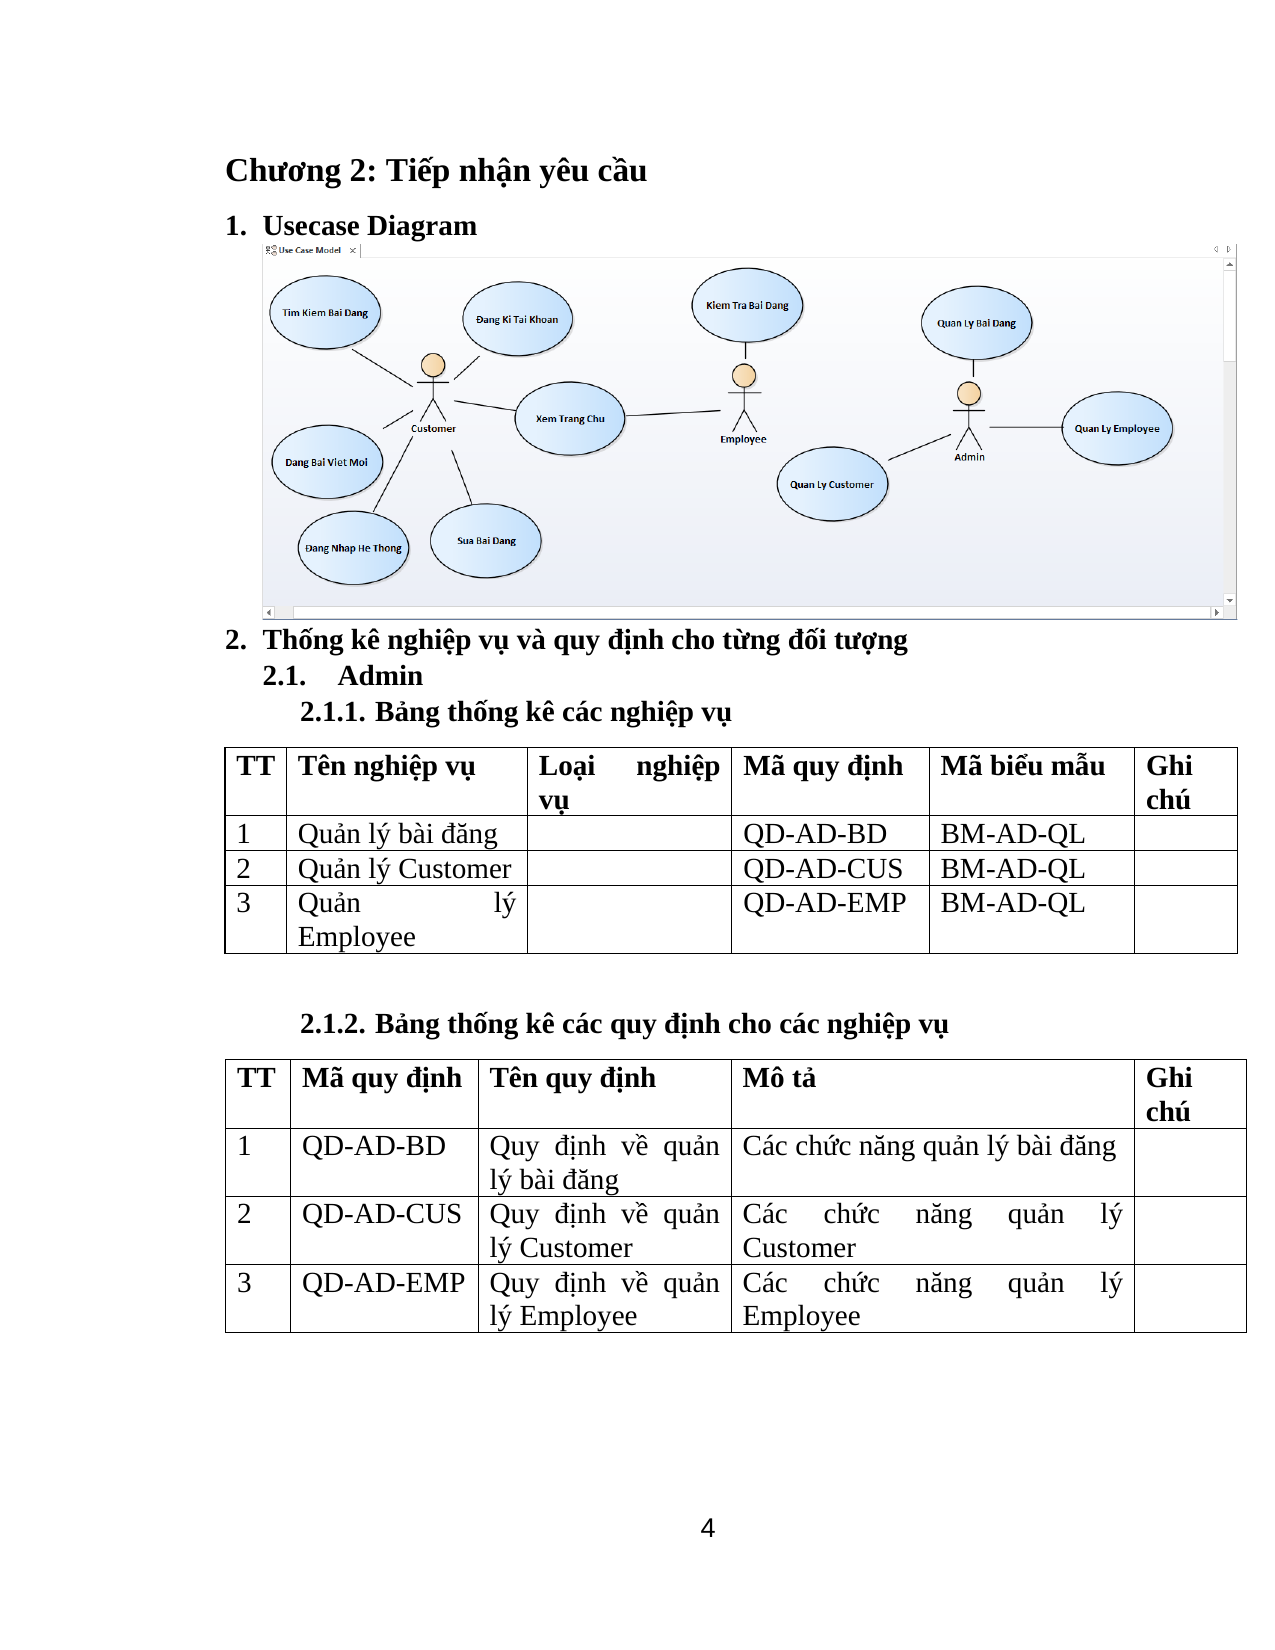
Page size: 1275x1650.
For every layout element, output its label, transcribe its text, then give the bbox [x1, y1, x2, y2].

table_cell Quản lý bài đăng [287, 816, 527, 850]
table_header Tên nghiệp vụ [287, 748, 527, 815]
table_cell BM-AD-QL [930, 886, 1134, 953]
table_header Tên quy định [479, 1060, 731, 1127]
table_cell Quy định về quản lý bài đăng [479, 1129, 731, 1196]
table_cell QD-AD-EMP [732, 886, 929, 953]
table_cell QD-AD-CUS [732, 851, 929, 884]
picture [262, 244, 1238, 620]
table_cell Các chức năng quản lý Customer [732, 1197, 1134, 1264]
list Thống kê nghiệp vụ và quy định cho từng đối tượng [225, 622, 1266, 656]
table_header Ghi chú [1135, 1060, 1246, 1127]
table_cell Quản lý Employee [287, 886, 527, 953]
table_header Mã quy định [732, 748, 929, 815]
table_cell [1135, 1129, 1246, 1196]
table_cell [528, 886, 731, 953]
table_header Mã quy định [291, 1060, 478, 1127]
table_cell BM-AD-QL [930, 816, 1134, 850]
table_cell 3 [226, 886, 286, 953]
table_cell QD-AD-CUS [291, 1197, 478, 1264]
table_cell QD-AD-EMP [291, 1265, 478, 1332]
table_header Ghi chú [1135, 748, 1237, 815]
table_cell 3 [226, 1265, 290, 1332]
table_cell 2 [226, 851, 286, 884]
table_cell Quản lý Customer [287, 851, 527, 884]
table_cell [1135, 1265, 1246, 1332]
list Bảng thống kê các nghiệp vụ [300, 694, 1266, 728]
table_cell Các chức năng quản lý bài đăng [732, 1129, 1134, 1196]
table_header TT [226, 748, 286, 815]
table_cell 1 [226, 816, 286, 850]
table_cell [1135, 851, 1237, 884]
list Usecase Diagram [225, 208, 1266, 242]
table_cell [1135, 886, 1237, 953]
table_cell 2 [226, 1197, 290, 1264]
table_cell [1135, 816, 1237, 850]
table_header Loại nghiệp vụ [528, 748, 731, 815]
table_cell [528, 816, 731, 850]
table_cell QD-AD-BD [732, 816, 929, 850]
table_header Mã biểu mẫu [930, 748, 1134, 815]
table_header Mô tả [732, 1060, 1134, 1127]
table_cell Quy định về quản lý Employee [479, 1265, 731, 1332]
table_cell Các chức năng quản lý Employee [732, 1265, 1134, 1332]
table_cell BM-AD-QL [930, 851, 1134, 884]
list Admin [262, 658, 1266, 692]
list Bảng thống kê các quy định cho các nghiệp vụ [300, 1007, 1266, 1040]
table_cell QD-AD-BD [291, 1129, 478, 1196]
table_cell 1 [226, 1129, 290, 1196]
text Chương 2: Tiếp nhận yêu cầu [150, 150, 1266, 188]
table_cell Quy định về quản lý Customer [479, 1197, 731, 1264]
table_cell [1135, 1197, 1246, 1264]
table_cell [528, 851, 731, 884]
table_header TT [226, 1060, 290, 1127]
